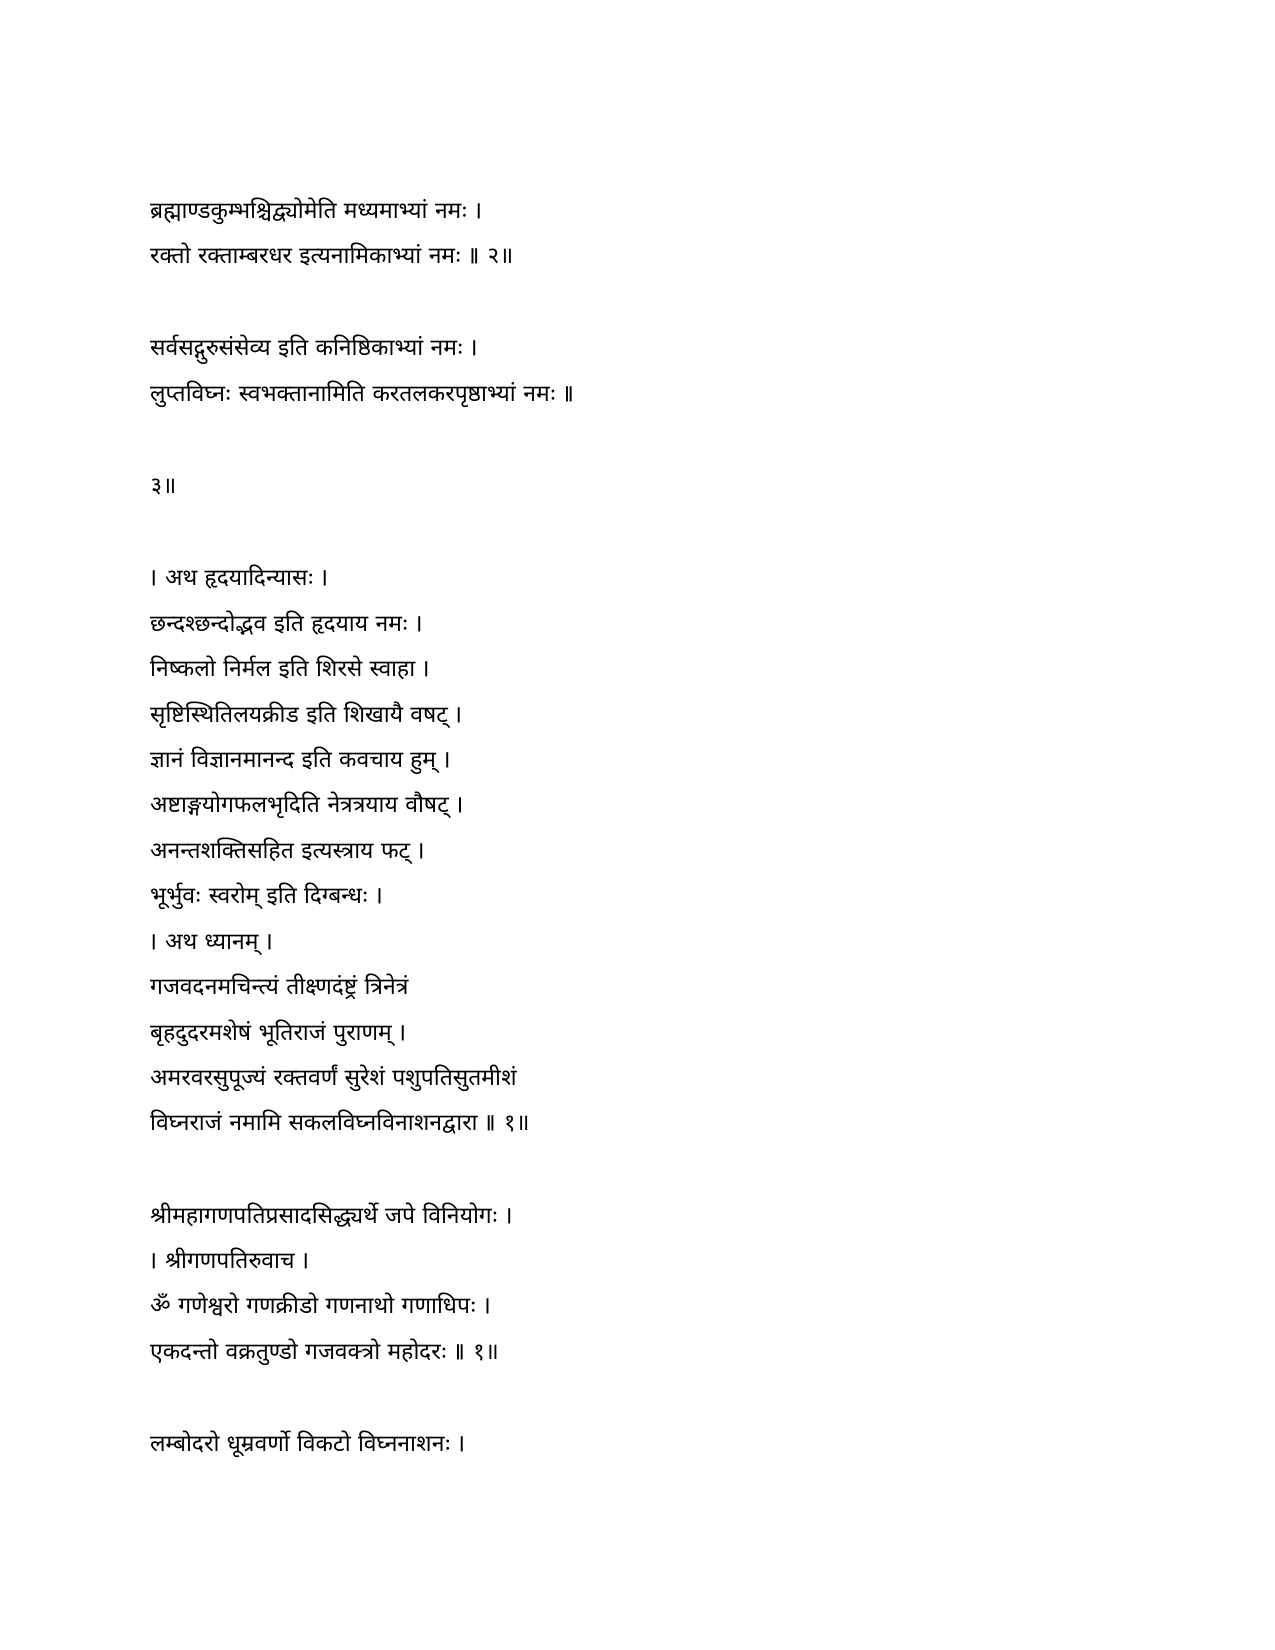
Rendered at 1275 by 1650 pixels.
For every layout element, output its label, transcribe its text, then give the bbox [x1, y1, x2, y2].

text सर्वसद्गुरुसंसेव्य इति कनिष्ठिकाभ्यां नमः । [196, 334, 1125, 361]
text ॐ गणेश्वरो गणक्रीडो गणनाथो गणाधिपः । [150, 1293, 1125, 1319]
text निष्कलो निर्मल इति शिरसे स्वाहा । [150, 655, 1125, 682]
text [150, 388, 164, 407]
text लम्बोदरो धूम्रवर्णो विकटो विघ्ननाशनः । [234, 1430, 1125, 1457]
text अष्टाङ्गयोगफलभृदिति नेत्रत्रयाय वौषट् । [150, 792, 285, 818]
text गजवदनमचिन्त्यं तीक्ष्णदंष्ट्रं त्रिनेत्रं [150, 973, 1125, 1000]
text एकदन्तो वक्रतुण्डो गजवक्त्रो महोदरः ॥ १॥ [150, 1338, 293, 1365]
text । अथ हृदयादिन्यासः । [150, 564, 1125, 591]
text ज्ञानं विज्ञानमानन्द इति कवचाय हुम् । [150, 746, 1125, 773]
text लम्बोदरो धूम्रवर्णो विकटो विघ्ननाशनः । [150, 1430, 285, 1457]
text विघ्नराजं नमामि सकलविघ्नविनाशनद्वारा ॥ १॥ [150, 1109, 1125, 1136]
text लुप्तविघ्नः स्वभक्तानामिति करतलकरपृष्ठाभ्यां नमः ॥ [164, 380, 1125, 407]
text ब्रह्माण्डकुम्भश्चिद्व्योमेति मध्यमाभ्यां नमः । [220, 197, 1125, 223]
text । श्रीगणपतिरुवाच । [150, 1247, 1125, 1274]
text अनन्तशक्तिसहित इत्यस्त्राय फट् । [150, 837, 1125, 864]
text अष्टाङ्गयोगफलभृदिति नेत्रत्रयाय वौषट् । [279, 792, 1125, 818]
text बृहदुदरमशेषं भूतिराजं पुराणम् । [272, 1019, 1125, 1045]
text अमरवरसुपूज्यं रक्तवर्णं सुरेशं पशुपतिसुतमीशं [465, 1064, 1125, 1091]
text भूर्भुवः स्वरोम् इति दिग्बन्धः । [178, 882, 1125, 909]
text ३॥ [150, 472, 1125, 499]
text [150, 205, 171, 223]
text अमरवरसुपूज्यं रक्तवर्णं सुरेशं पशुपतिसुतमीशं [150, 1064, 365, 1091]
text । अथ ध्यानम् । [150, 928, 1125, 954]
text बृहदुदरमशेषं भूतिराजं पुराणम् । [150, 1019, 279, 1045]
text छन्दश्छन्दोद्भव इति हृदयाय नमः । [150, 610, 1125, 637]
text सृष्टिस्थितिलयक्रीड इति शिखायै वषट् । [161, 701, 1125, 727]
text श्रीमहागणपतिप्रसादसिद्ध्यर्थे जपे विनियोगः । [150, 1202, 1125, 1228]
text एकदन्तो वक्रतुण्डो गजवक्त्रो महोदरः ॥ १॥ [266, 1338, 1125, 1365]
text रक्तो रक्ताम्बरधर इत्यनामिकाभ्यां नमः ॥ २॥ [150, 242, 1125, 269]
